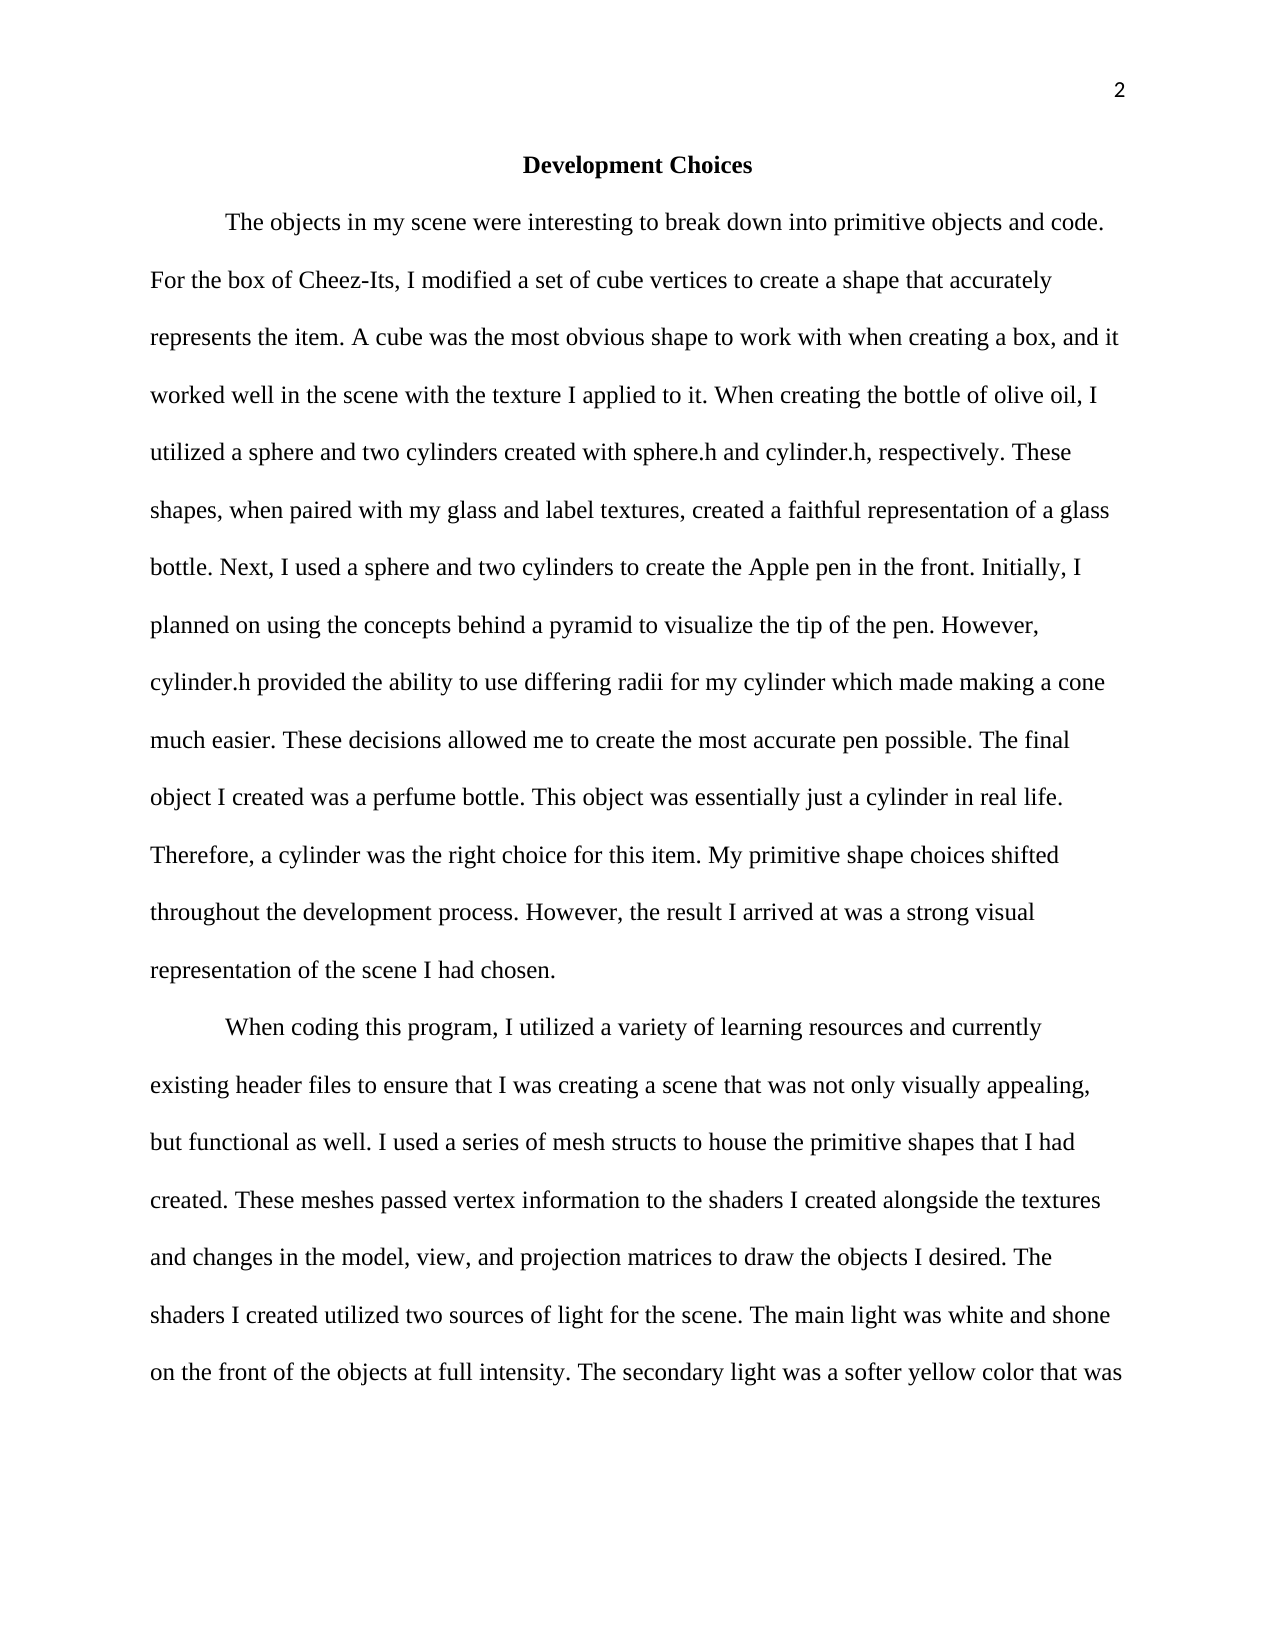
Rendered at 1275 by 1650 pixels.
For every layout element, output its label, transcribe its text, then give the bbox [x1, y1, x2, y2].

text The objects in my scene were interesting to break down into primitive objects and code. For the box of Cheez-Its, I modified a set of cube vertices to create a shape that accurately represents the item. A cube was the most obvious shape to work with when creating a box, and it worked well in the scene with the texture I applied to it. When creating the bottle of olive oil, I utilized a sphere and two cylinders created with sphere.h and cylinder.h, respectively. These shapes, when paired with my glass and label textures, created a faithful representation of a glass bottle. Next, I used a sphere and two cylinders to create the Apple pen in the front. Initially, I planned on using the concepts behind a pyramid to visualize the tip of the pen. However, cylinder.h provided the ability to use differing radii for my cylinder which made making a cone much easier. These decisions allowed me to create the most accurate pen possible. The final object I created was a perfume bottle. This object was essentially just a cylinder in real life. Therefore, a cylinder was the right choice for this item. My primitive shape choices shifted throughout the development process. However, the result I arrived at was a strong visual representation of the scene I had chosen. [150, 207, 1125, 984]
text Development Choices [150, 150, 1125, 179]
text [150, 1012, 1125, 1386]
